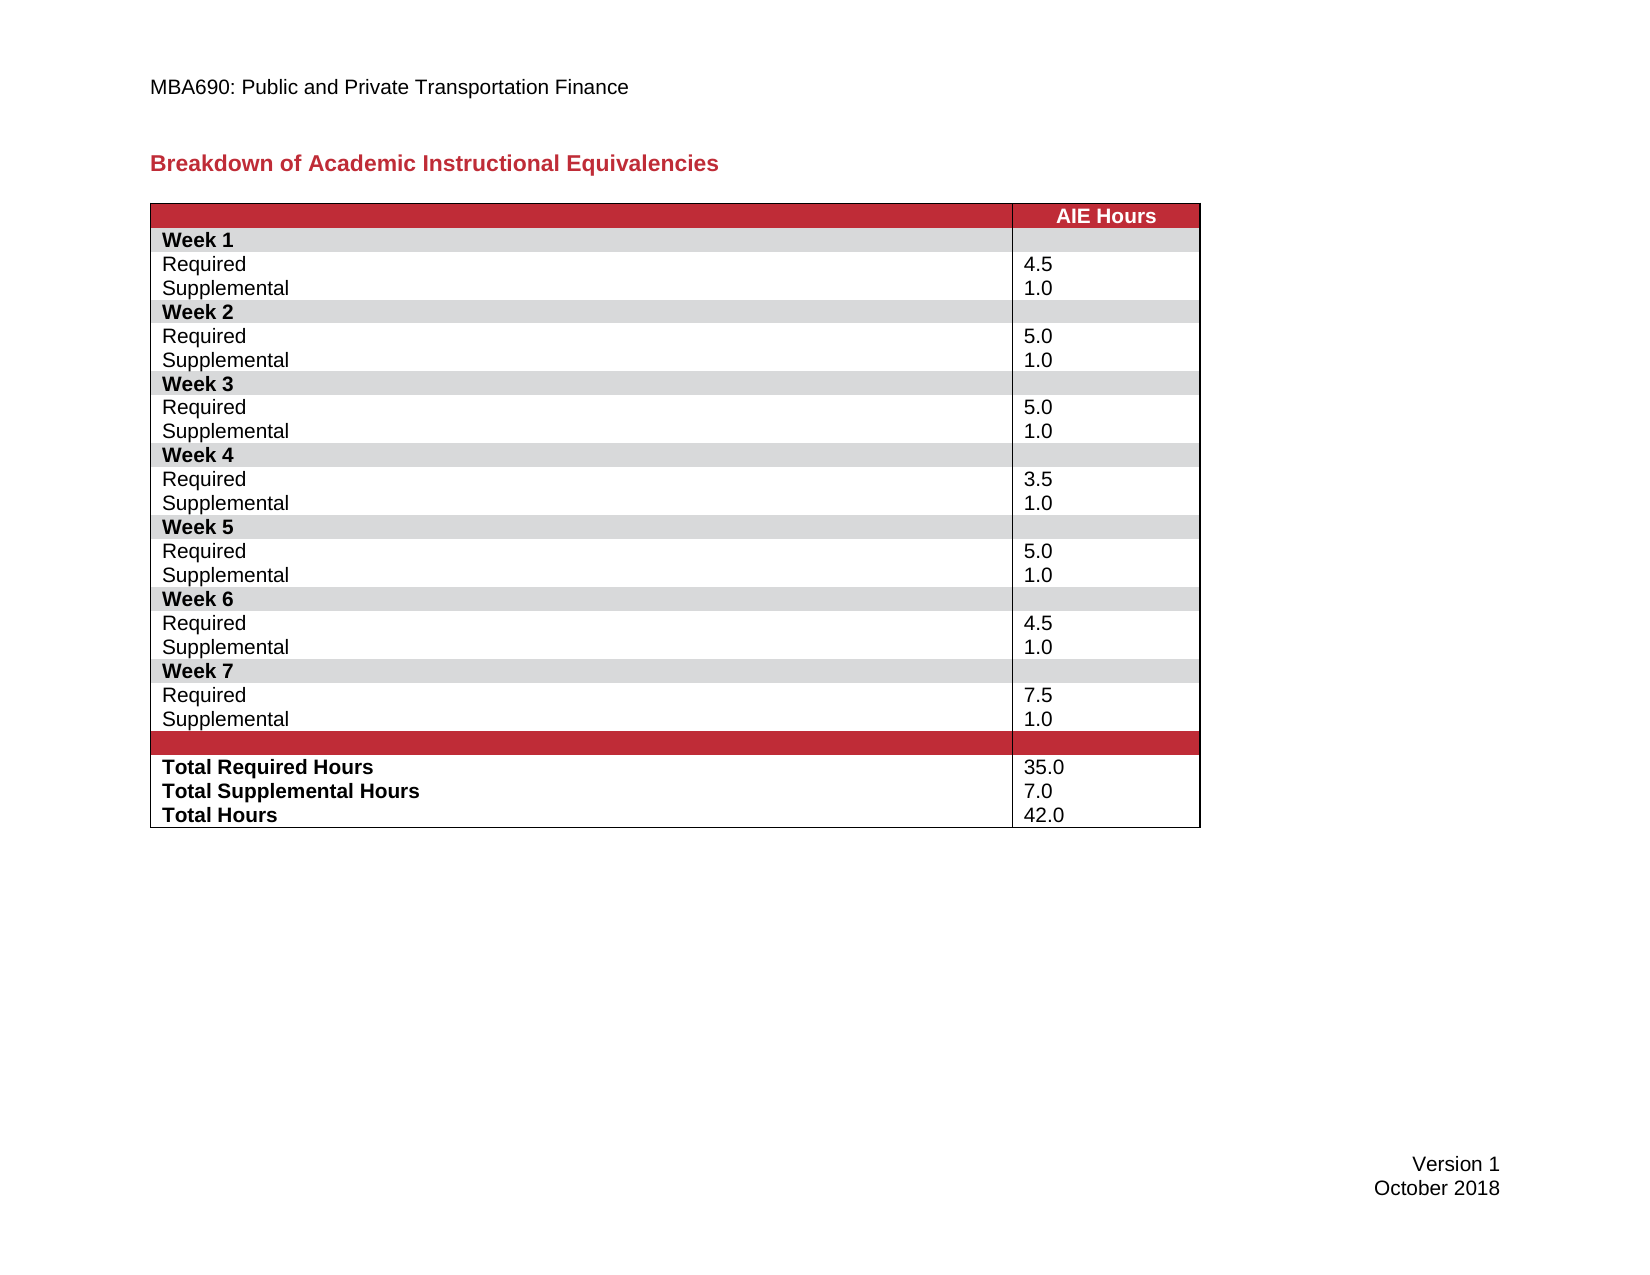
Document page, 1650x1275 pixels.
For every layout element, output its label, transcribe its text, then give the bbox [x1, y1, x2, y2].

table_cell 1.0 [1013, 491, 1199, 515]
table_cell Total Supplemental Hours [151, 779, 1012, 803]
table_cell Supplemental [151, 491, 1012, 515]
table_cell 1.0 [1013, 635, 1199, 659]
table_cell Week 4 [151, 443, 1012, 467]
table_header [151, 204, 1012, 228]
table_cell [1013, 371, 1199, 395]
table_cell [1013, 515, 1199, 539]
table_cell [1013, 228, 1199, 252]
table_header AIE Hours [1013, 204, 1199, 228]
table_cell Total Hours [151, 803, 1012, 827]
table_cell 1.0 [1013, 419, 1199, 443]
table_cell [151, 731, 1012, 755]
table_cell 1.0 [1013, 348, 1199, 371]
table_cell 7.5 [1013, 683, 1199, 707]
table_cell 5.0 [1013, 539, 1199, 563]
subtitle Breakdown of Academic Instructional Equivalencies [150, 150, 1500, 176]
table_cell Week 3 [151, 371, 1012, 395]
table_cell 1.0 [1013, 276, 1199, 299]
table_cell Required [151, 252, 1012, 276]
table_cell 7.0 [1013, 779, 1199, 803]
table_cell Required [151, 395, 1012, 419]
table_cell [1013, 731, 1199, 755]
table_cell Total Required Hours [151, 755, 1012, 779]
table_cell [1013, 443, 1199, 467]
table_cell Supplemental [151, 348, 1012, 371]
table_cell Required [151, 324, 1012, 347]
table_cell Supplemental [151, 276, 1012, 299]
table_cell 42.0 [1013, 803, 1199, 827]
table_cell 35.0 [1013, 755, 1199, 779]
table_cell Week 2 [151, 300, 1012, 323]
table_cell Required [151, 683, 1012, 707]
table_cell [1013, 587, 1199, 611]
table_cell Required [151, 539, 1012, 563]
table_cell Supplemental [151, 707, 1012, 731]
table_cell 5.0 [1013, 395, 1199, 419]
table_cell 4.5 [1013, 252, 1199, 276]
table_cell 5.0 [1013, 324, 1199, 347]
table_cell Week 7 [151, 659, 1012, 683]
table_cell Supplemental [151, 635, 1012, 659]
table_cell 4.5 [1013, 611, 1199, 635]
table_cell [1013, 659, 1199, 683]
table_cell 1.0 [1013, 707, 1199, 731]
table_cell Required [151, 611, 1012, 635]
table_cell [1013, 300, 1199, 323]
table_cell Week 6 [151, 587, 1012, 611]
table_cell 3.5 [1013, 467, 1199, 491]
table_cell Supplemental [151, 419, 1012, 443]
table_cell Required [151, 467, 1012, 491]
table_cell Week 5 [151, 515, 1012, 539]
table_cell 1.0 [1013, 563, 1199, 587]
table_cell Week 1 [151, 228, 1012, 252]
table_cell Supplemental [151, 563, 1012, 587]
